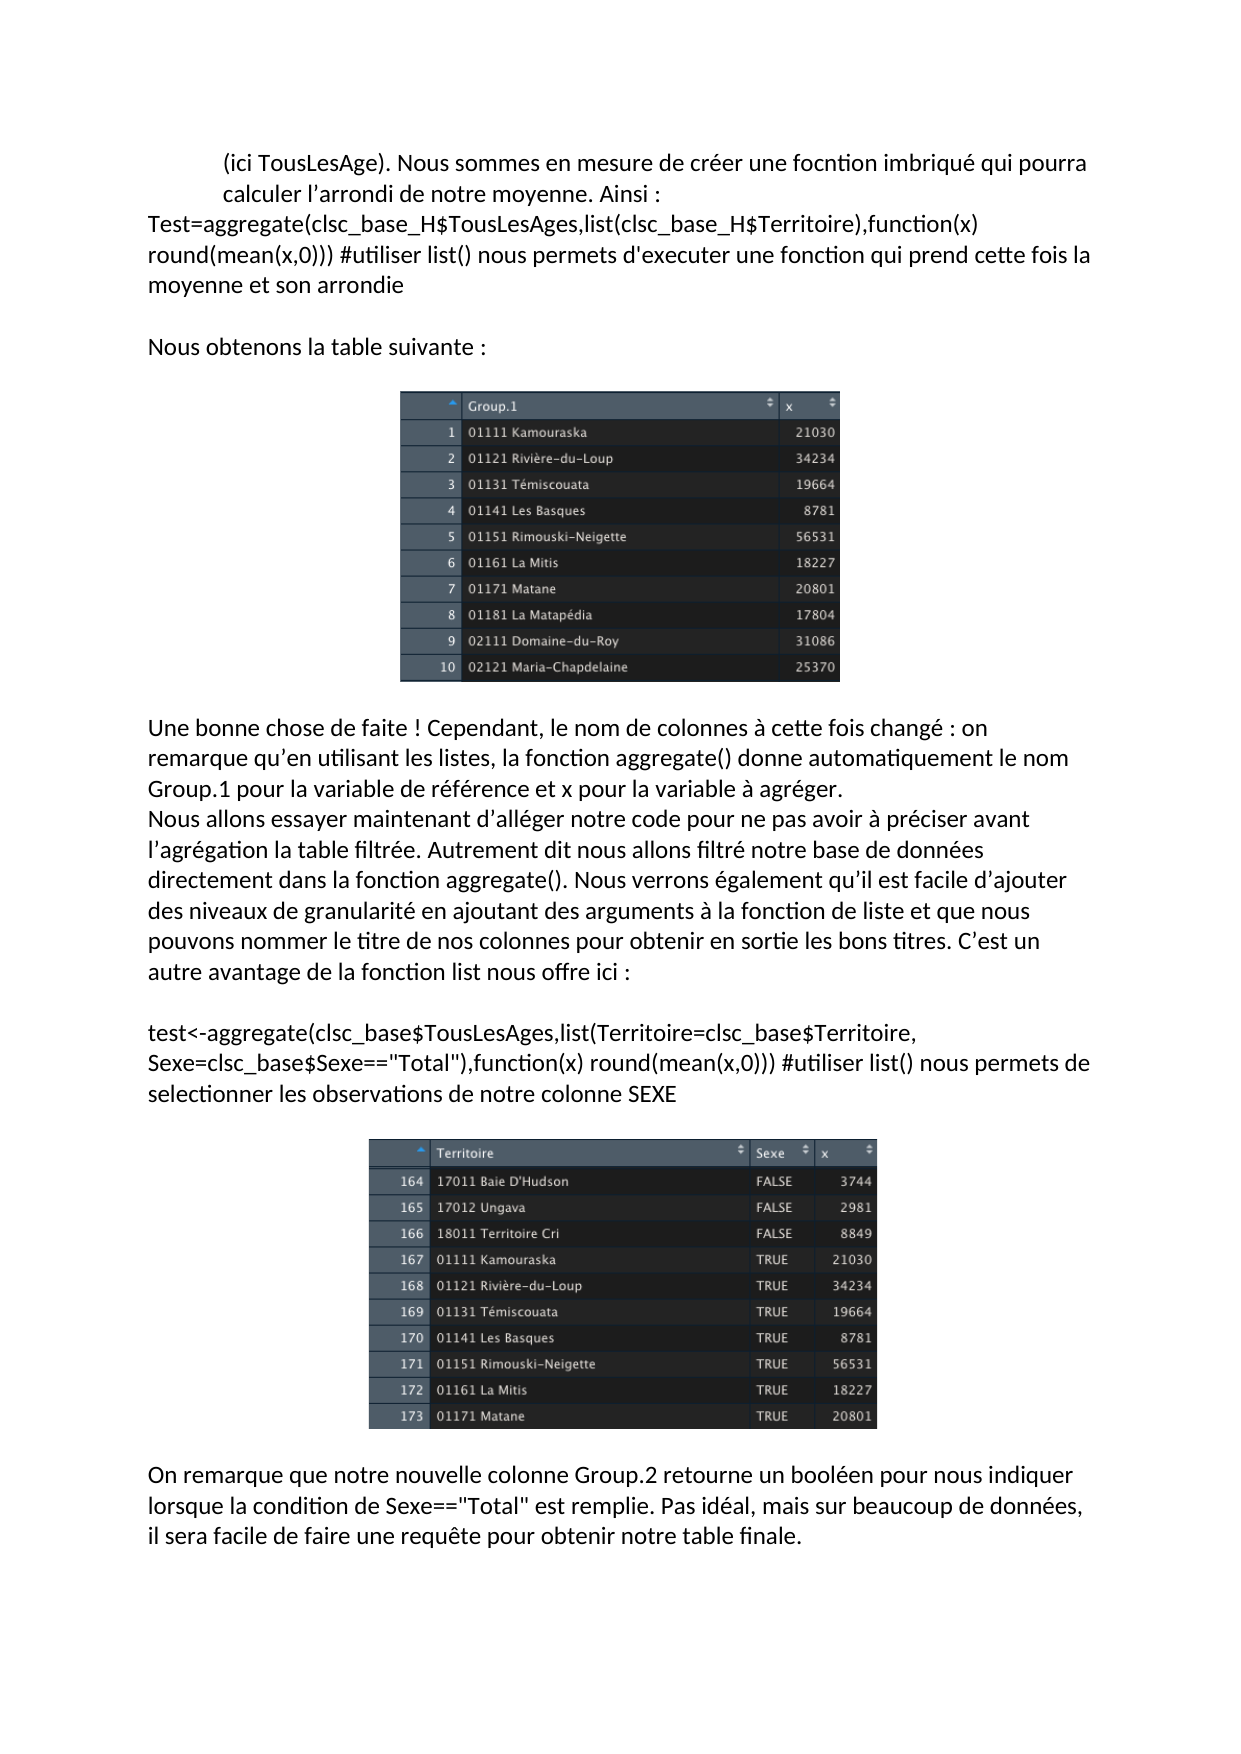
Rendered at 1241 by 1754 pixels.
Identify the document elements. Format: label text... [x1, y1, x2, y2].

text On remarque que notre nouvelle colonne Group.2 retourne un booléen pour nous indiquer lorsque la condition de Sexe=="Total" est remplie. Pas idéal, mais sur beaucoup de données, il sera facile de faire une requête pour obtenir notre table finale. [148, 1459, 1093, 1551]
text Nous allons essayer maintenant d’alléger notre code pour ne pas avoir à préciser avant l’agrégation la table filtrée. Autrement dit nous allons filtré notre base de données directement dans la fonction aggregate(). Nous verrons également qu’il est facile d’ajouter des niveaux de granularité en ajoutant des arguments à la fonction de liste et que nous pouvons nommer le titre de nos colonnes pour obtenir en sortie les bons titres. C’est un autre avantage de la fonction list nous offre ici : [148, 803, 1093, 987]
text test<-aggregate(clsc_base$TousLesAges,list(Territoire=clsc_base$Territoire, Sexe=clsc_base$Sexe=="Total"),function(x) round(mean(x,0))) #utiliser list() nous permets de selectionner les observations de notre colonne SEXE [148, 1017, 1093, 1109]
picture [368, 1139, 878, 1429]
text Une bonne chose de faite ! Cependant, le nom de colonnes à cette fois changé : on remarque qu’en utilisant les listes, la fonction aggregate() donne automatiquement le nom Group.1 pour la variable de référence et x pour la variable à agréger. [148, 712, 1093, 803]
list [185, 148, 1093, 209]
text Nous obtenons la table suivante : [148, 331, 1093, 361]
text Test=aggregate(clsc_base_H$TousLesAges,list(clsc_base_H$Territoire),function(x) round(mean(x,0))) #utiliser list() nous permets d'executer une fonction qui prend cette fois la moyenne et son arrondie [148, 209, 1093, 300]
picture [400, 391, 840, 682]
